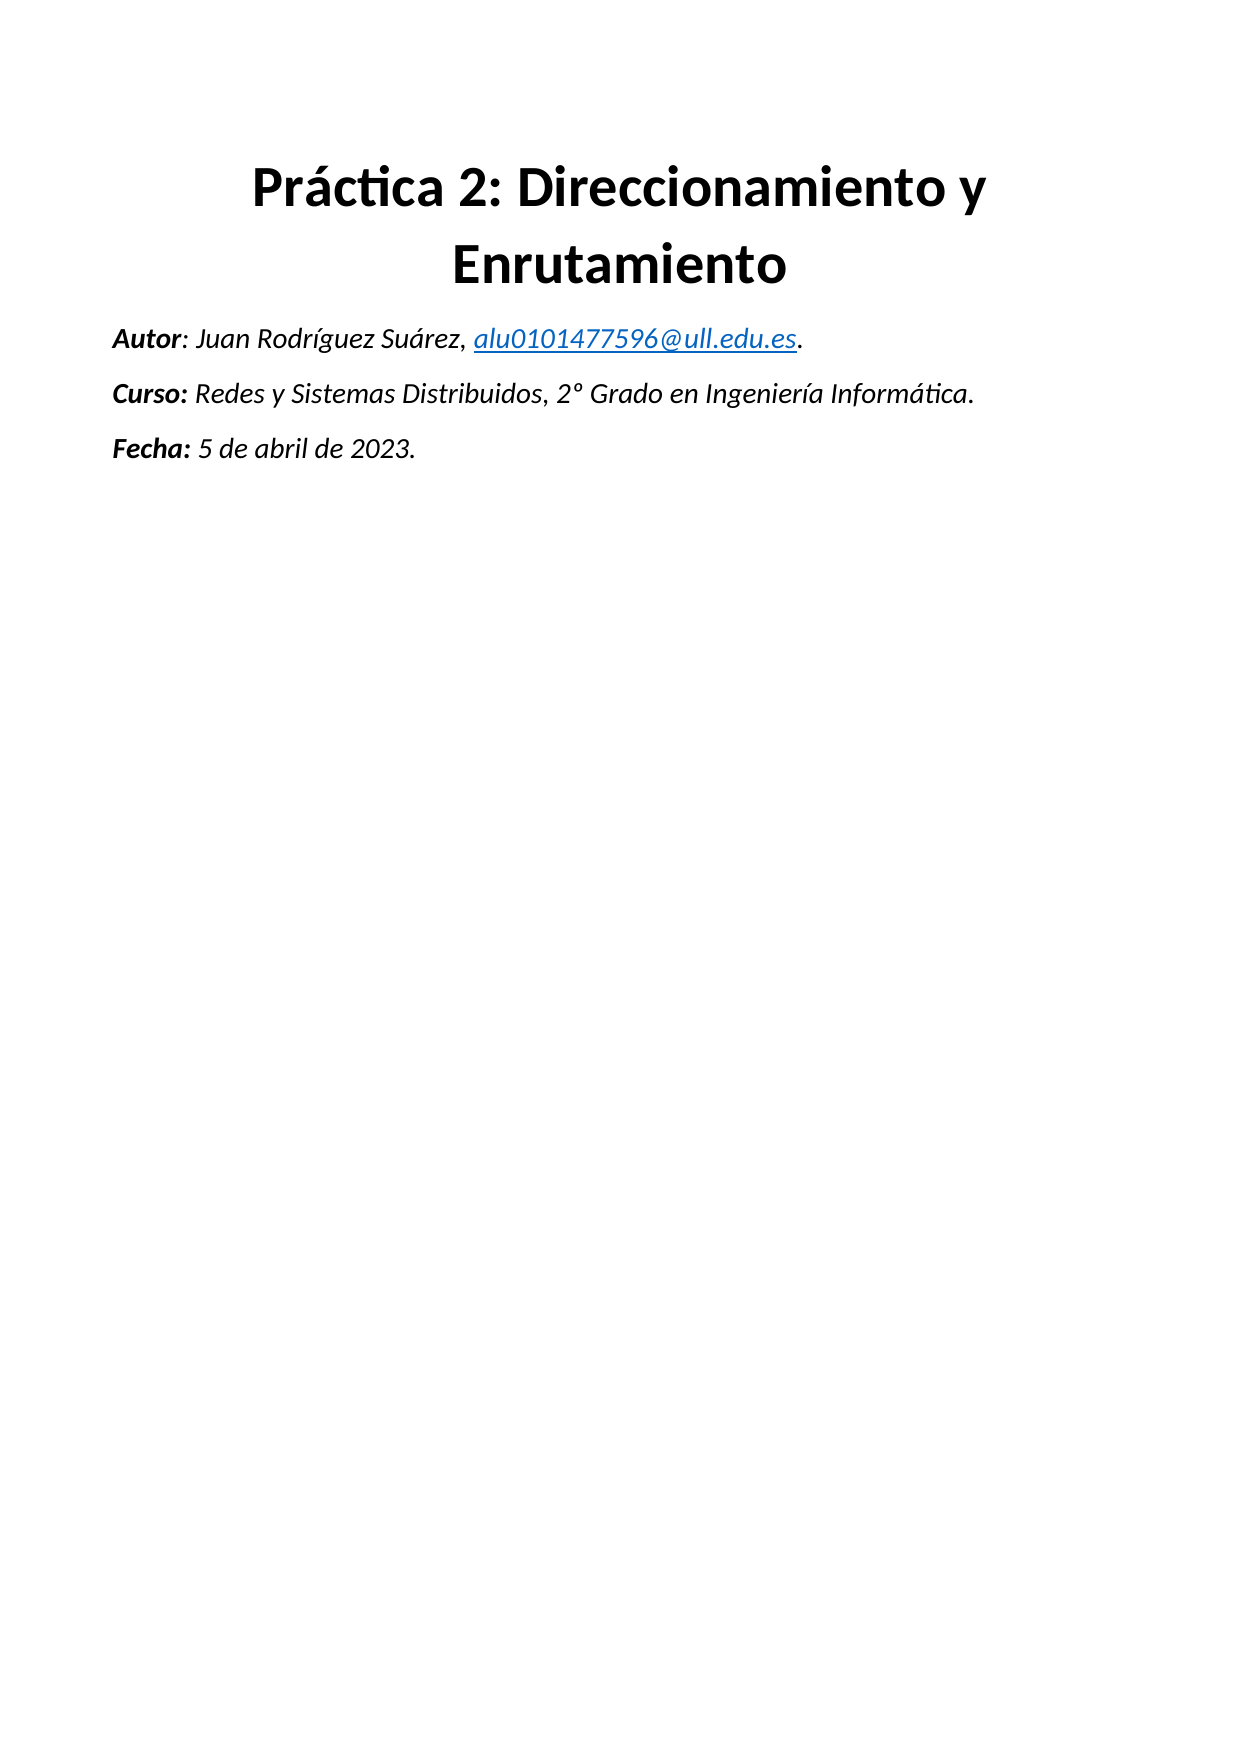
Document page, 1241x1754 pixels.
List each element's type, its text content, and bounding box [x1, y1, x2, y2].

text Curso: Redes y Sistemas Distribuidos, 2º Grado en Ingeniería Informática. [112, 376, 1128, 411]
text Fecha: 5 de abril de 2023. [112, 431, 1128, 466]
text Autor: Juan Rodríguez Suárez, alu0101477596@ull.edu.es. [112, 320, 1128, 356]
text Práctica 2: Direccionamiento y Enrutamiento [112, 150, 1128, 298]
